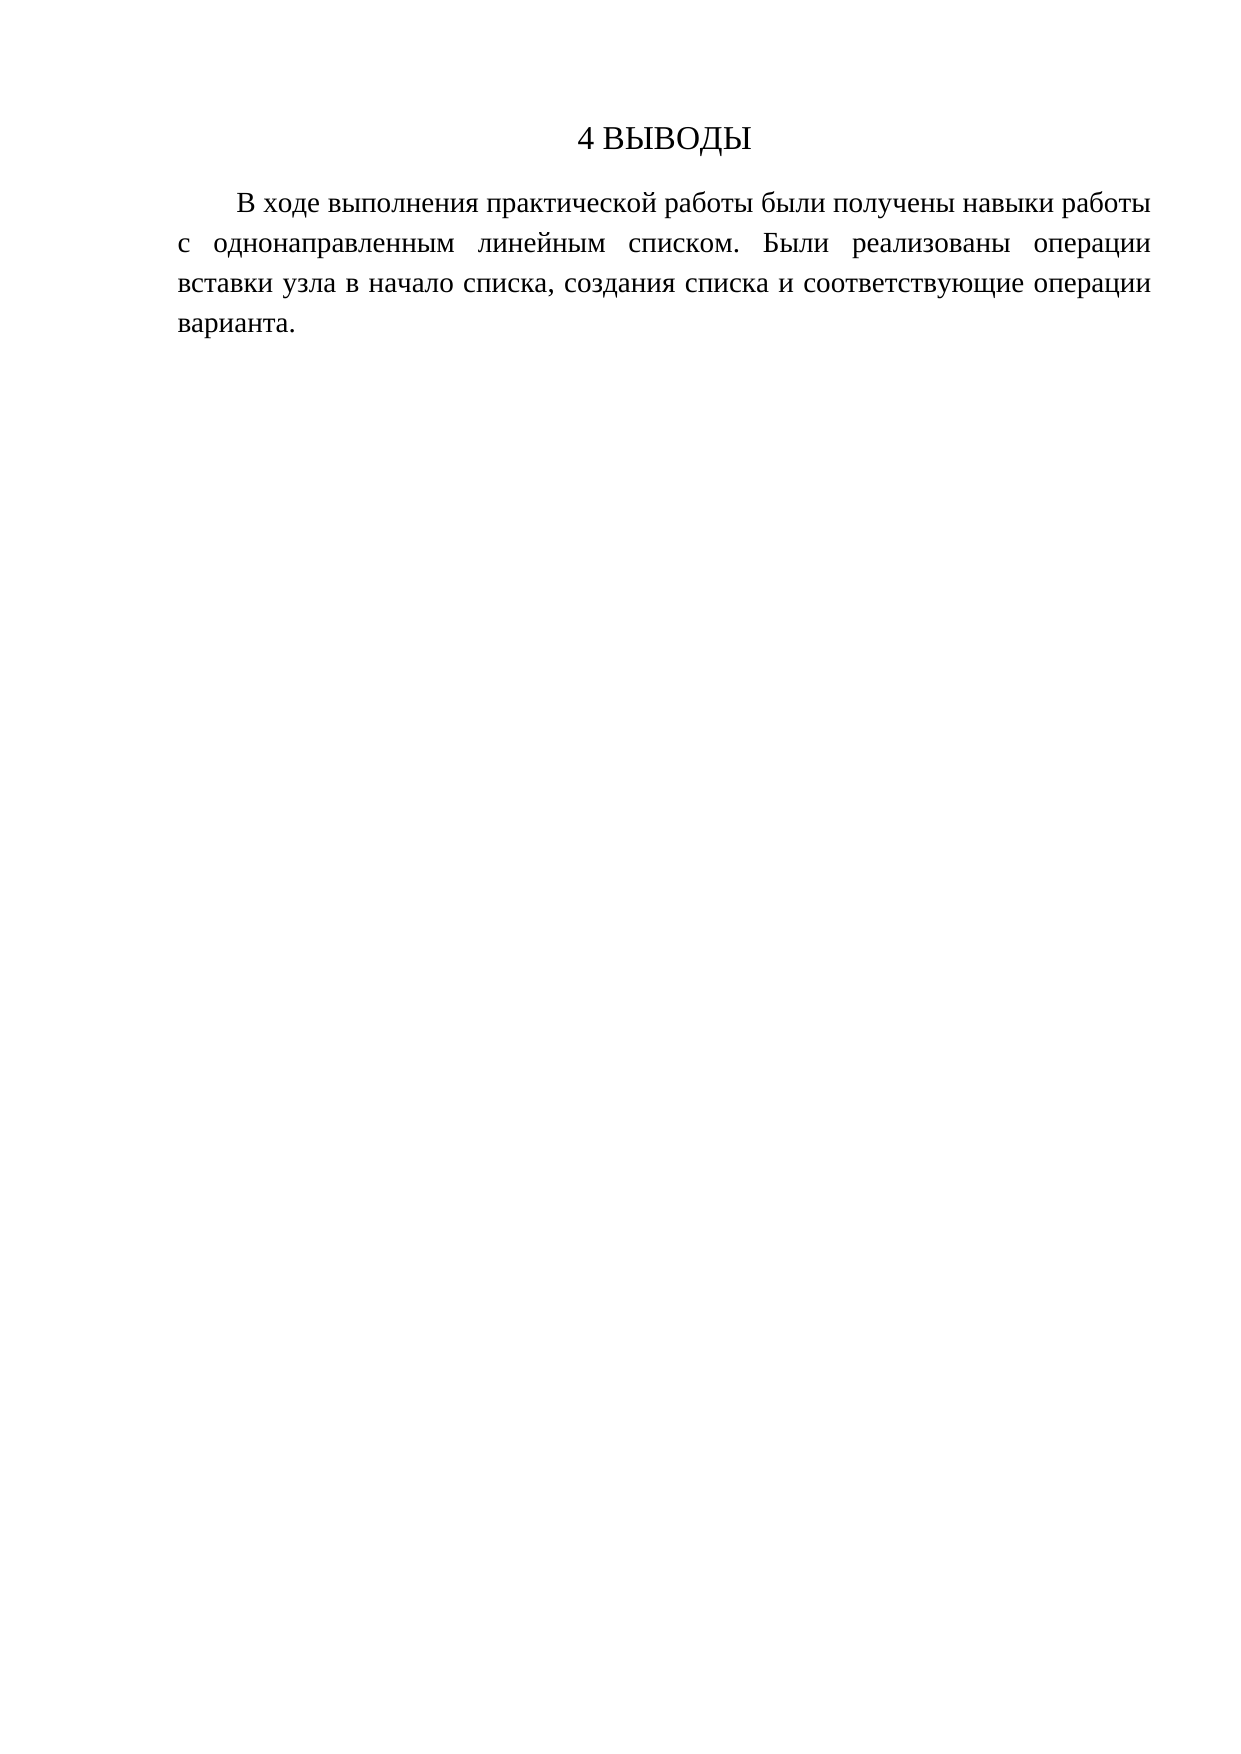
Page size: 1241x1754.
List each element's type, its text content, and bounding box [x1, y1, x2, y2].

subtitle 4 ВЫВОДЫ [177, 118, 1152, 156]
text В ходе выполнения практической работы были получены навыки работы с однонаправленным линейным списком. Были реализованы операции вставки узла в начало списка, создания списка и соответствующие операции варианта. [177, 185, 1152, 339]
